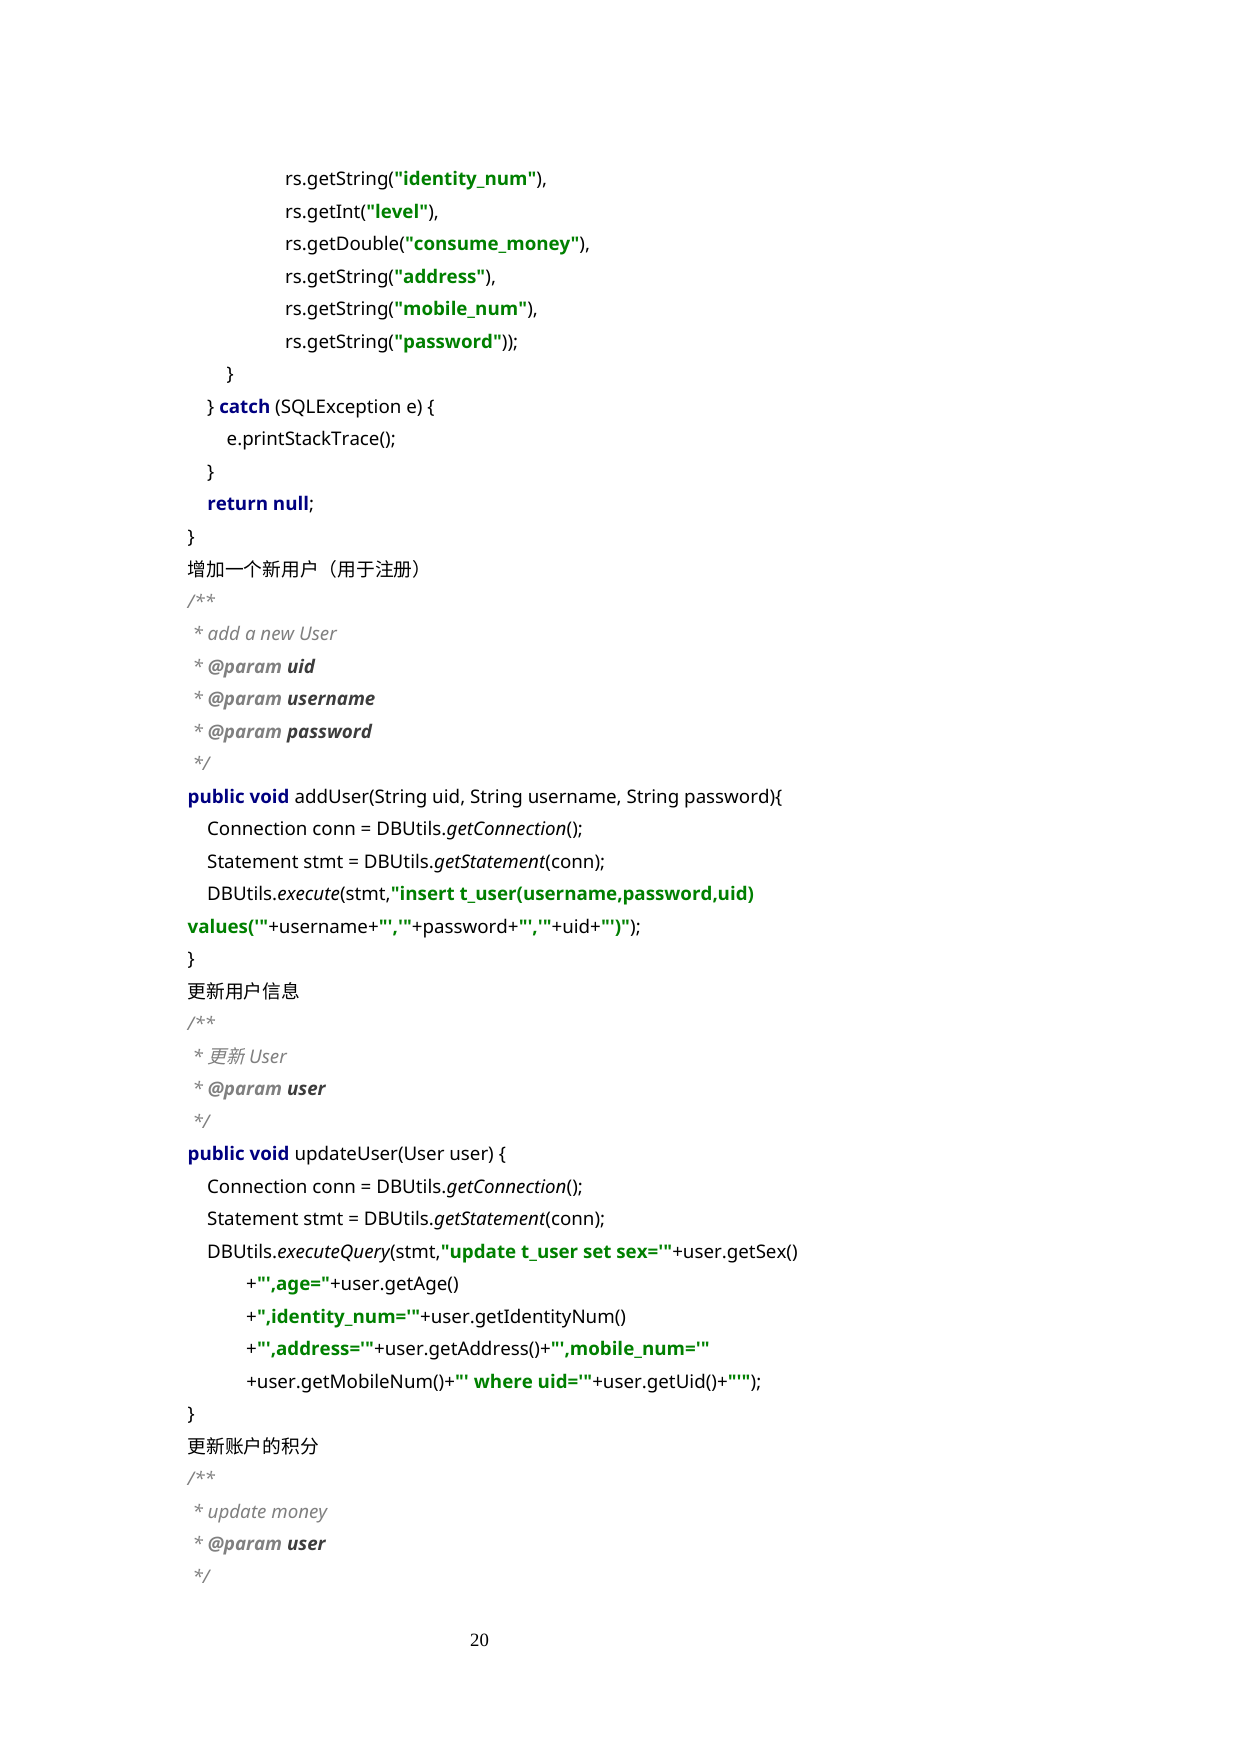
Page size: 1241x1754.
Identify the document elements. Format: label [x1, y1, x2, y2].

text [187, 162, 1053, 1592]
